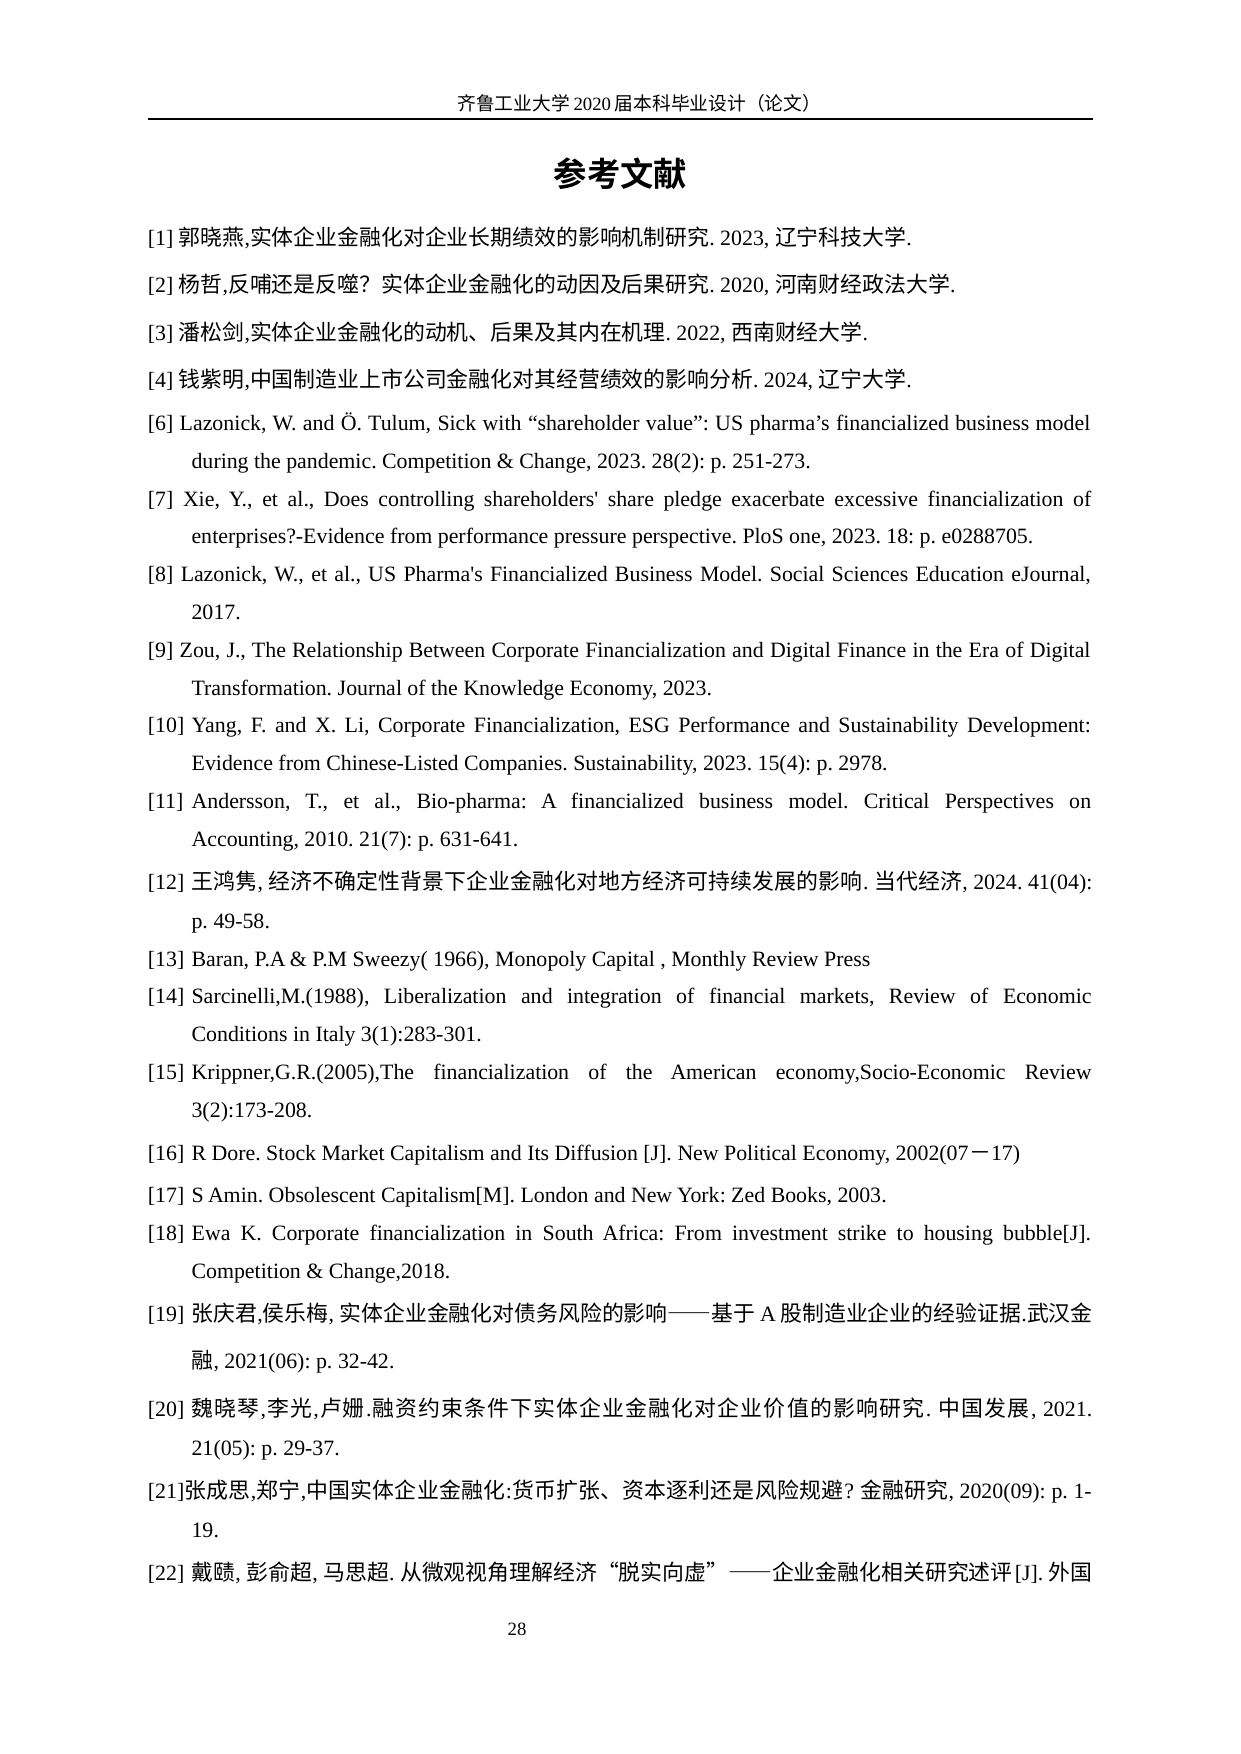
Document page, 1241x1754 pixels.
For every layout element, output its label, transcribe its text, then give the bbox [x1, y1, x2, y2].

text [12] 王鸿隽, 经济不确定性背景下企业金融化对地方经济可持续发展的影响. 当代经济, 2024. 41(04): p. 49-58. [148, 864, 1093, 933]
text [16] R Dore. Stock Market Capitalism and Its Diffusion [J]. New Political Economy, 2002(07－17) [148, 1135, 1093, 1166]
text [4] 钱紫明,中国制造业上市公司金融化对其经营绩效的影响分析. 2024, 辽宁大学. [148, 362, 1093, 394]
text [13] Baran, P.A & P.M Sweezy( 1966), Monopoly Capital , Monthly Review Press [148, 946, 1093, 971]
subtitle 参考文献 [148, 148, 1093, 196]
text [1] 郭晓燕,实体企业金融化对企业长期绩效的影响机制研究. 2023, 辽宁科技大学. [148, 220, 1093, 252]
text [9] Zou, J., The Relationship Between Corporate Financialization and Digital Finance in the Era of Digital Transformation. Journal of the Knowledge Economy, 2023. [148, 637, 1093, 700]
text [2] 杨哲,反哺还是反噬？实体企业金融化的动因及后果研究. 2020, 河南财经政法大学. [148, 267, 1093, 299]
text [7] Xie, Y., et al., Does controlling shareholders' share pledge exacerbate excessive financialization of enterprises?-Evidence from performance pressure perspective. PloS one, 2023. 18: p. e0288705. [148, 486, 1093, 548]
text [21]张成思,郑宁,中国实体企业金融化:货币扩张、资本逐利还是风险规避? 金融研究, 2020(09): p. 1-19. [148, 1473, 1093, 1542]
text [15] Krippner,G.R.(2005),The financialization of the American economy,Socio-Economic Review 3(2):173-208. [148, 1059, 1093, 1122]
text [14] Sarcinelli,M.(1988), Liberalization and integration of financial markets, Review of Economic Conditions in Italy 3(1):283-301. [148, 983, 1093, 1047]
text [6] Lazonick, W. and Ö. Tulum, Sick with “shareholder value”: US pharma’s financialized business model during the pandemic. Competition & Change, 2023. 28(2): p. 251-273. [148, 410, 1093, 473]
text [19] 张庆君,侯乐梅, 实体企业金融化对债务风险的影响——基于A股制造业企业的经验证据.武汉金融, 2021(06): p. 32-42. [148, 1296, 1093, 1375]
text [17] S Amin. Obsolescent Capitalism[M]. London and New York: Zed Books, 2003. [148, 1182, 1093, 1207]
text [8] Lazonick, W., et al., US Pharma's Financialized Business Model. Social Sciences Education eJournal, 2017. [148, 561, 1093, 624]
text [20] 魏晓琴,李光,卢姗.融资约束条件下实体企业金融化对企业价值的影响研究. 中国发展, 2021. 21(05): p. 29-37. [148, 1391, 1093, 1460]
text [11] Andersson, T., et al., Bio-pharma: A financialized business model. Critical Perspectives on Accounting, 2010. 21(7): p. 631-641. [148, 788, 1093, 851]
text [148, 1555, 1093, 1587]
text [3] 潘松剑,实体企业金融化的动机、后果及其内在机理. 2022, 西南财经大学. [148, 315, 1093, 347]
text [18] Ewa K. Corporate financialization in South Africa: From investment strike to housing bubble[J]. Competition & Change,2018. [148, 1220, 1093, 1283]
text [10] Yang, F. and X. Li, Corporate Financialization, ESG Performance and Sustainability Development: Evidence from Chinese-Listed Companies. Sustainability, 2023. 15(4): p. 2978. [148, 712, 1093, 775]
